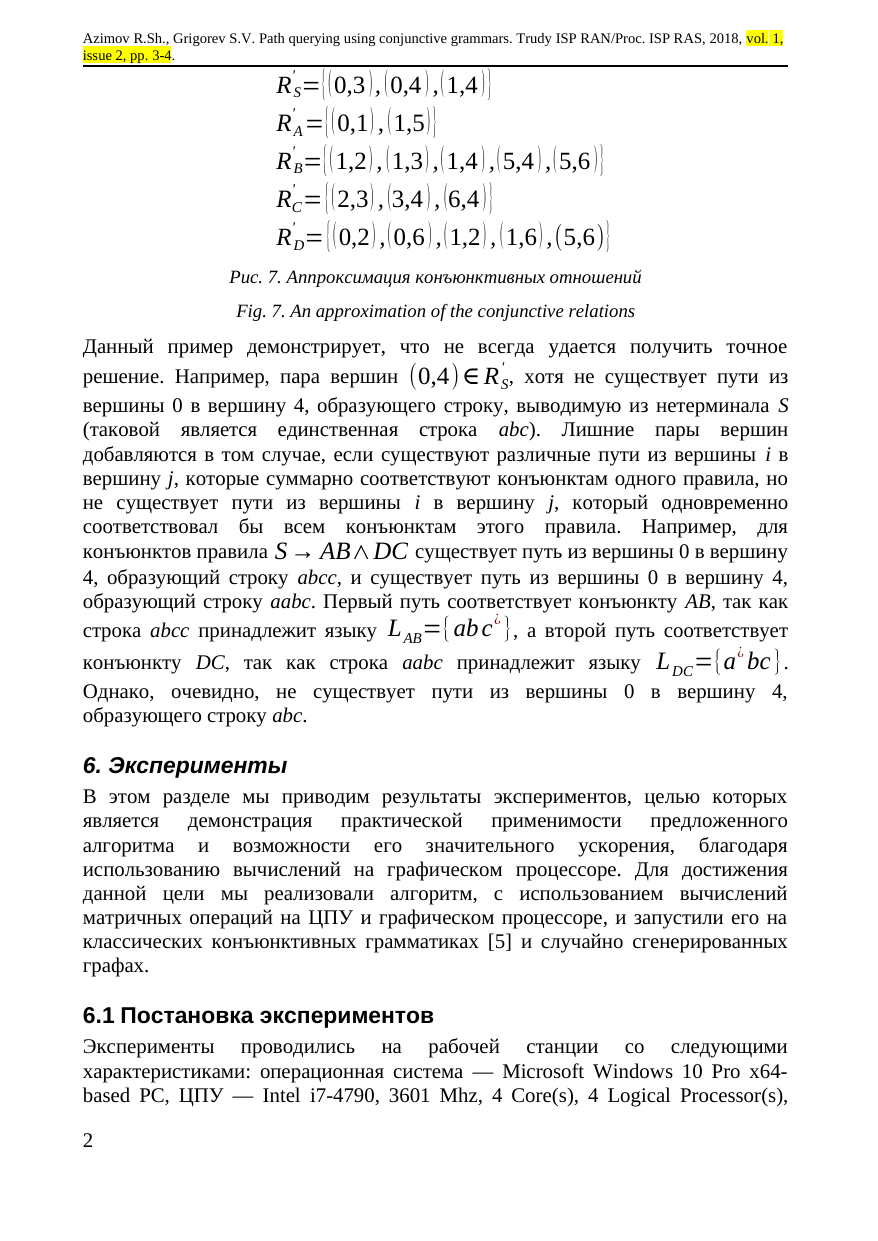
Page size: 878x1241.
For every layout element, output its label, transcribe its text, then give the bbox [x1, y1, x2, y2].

text В этом разделе мы приводим результаты экспериментов, целью которых является демонстрация практической применимости предложенного алгоритма и возможности его значительного ускорения, благодаря использованию вычислений на графическом процессоре. Для достижения данной цели мы реализовали алгоритм, с использованием вычислений матричных операций на ЦПУ и графическом процессоре, и запустили его на классических конъюнктивных грамматиках [5] и случайно сгенерированных графах. [83, 784, 788, 977]
text Рис. 7. Аппроксимация конъюнктивных отношений [83, 266, 788, 288]
list Постановка экспериментов [83, 1002, 788, 1028]
text Данный пример демонстрирует, что не всегда удается получить точное решение. Например, пара вершин , хотя не существует пути из вершины 0 в вершину 4, образующего строку, выводимую из нетерминала S (таковой является единственная строка abc). Лишние пары вершин добавляются в том случае, если существуют различные пути из вершины i в вершину j, которые суммарно соответствуют конъюнктам одного правила, но не существует пути из вершины i в вершину j, который одновременно соответствовал бы всем конъюнктам этого правила. Например, для конъюнктов правила существует путь из вершины 0 в вершину 4, образующий строку abcc, и существует путь из вершины 0 в вершину 4, образующий строку aabc. Первый путь соответствует конъюнкту AB, так как строка abcc принадлежит языку , а второй путь соответствует конъюнкту DC, так как строка aabc принадлежит языку . Однако, очевидно, не существует пути из вершины 0 в вершину 4, образующего строку abc. [83, 334, 788, 727]
text 6. Эксперименты [83, 752, 788, 778]
text Fig. 7. An approximation of the conjunctive relations [83, 300, 788, 322]
